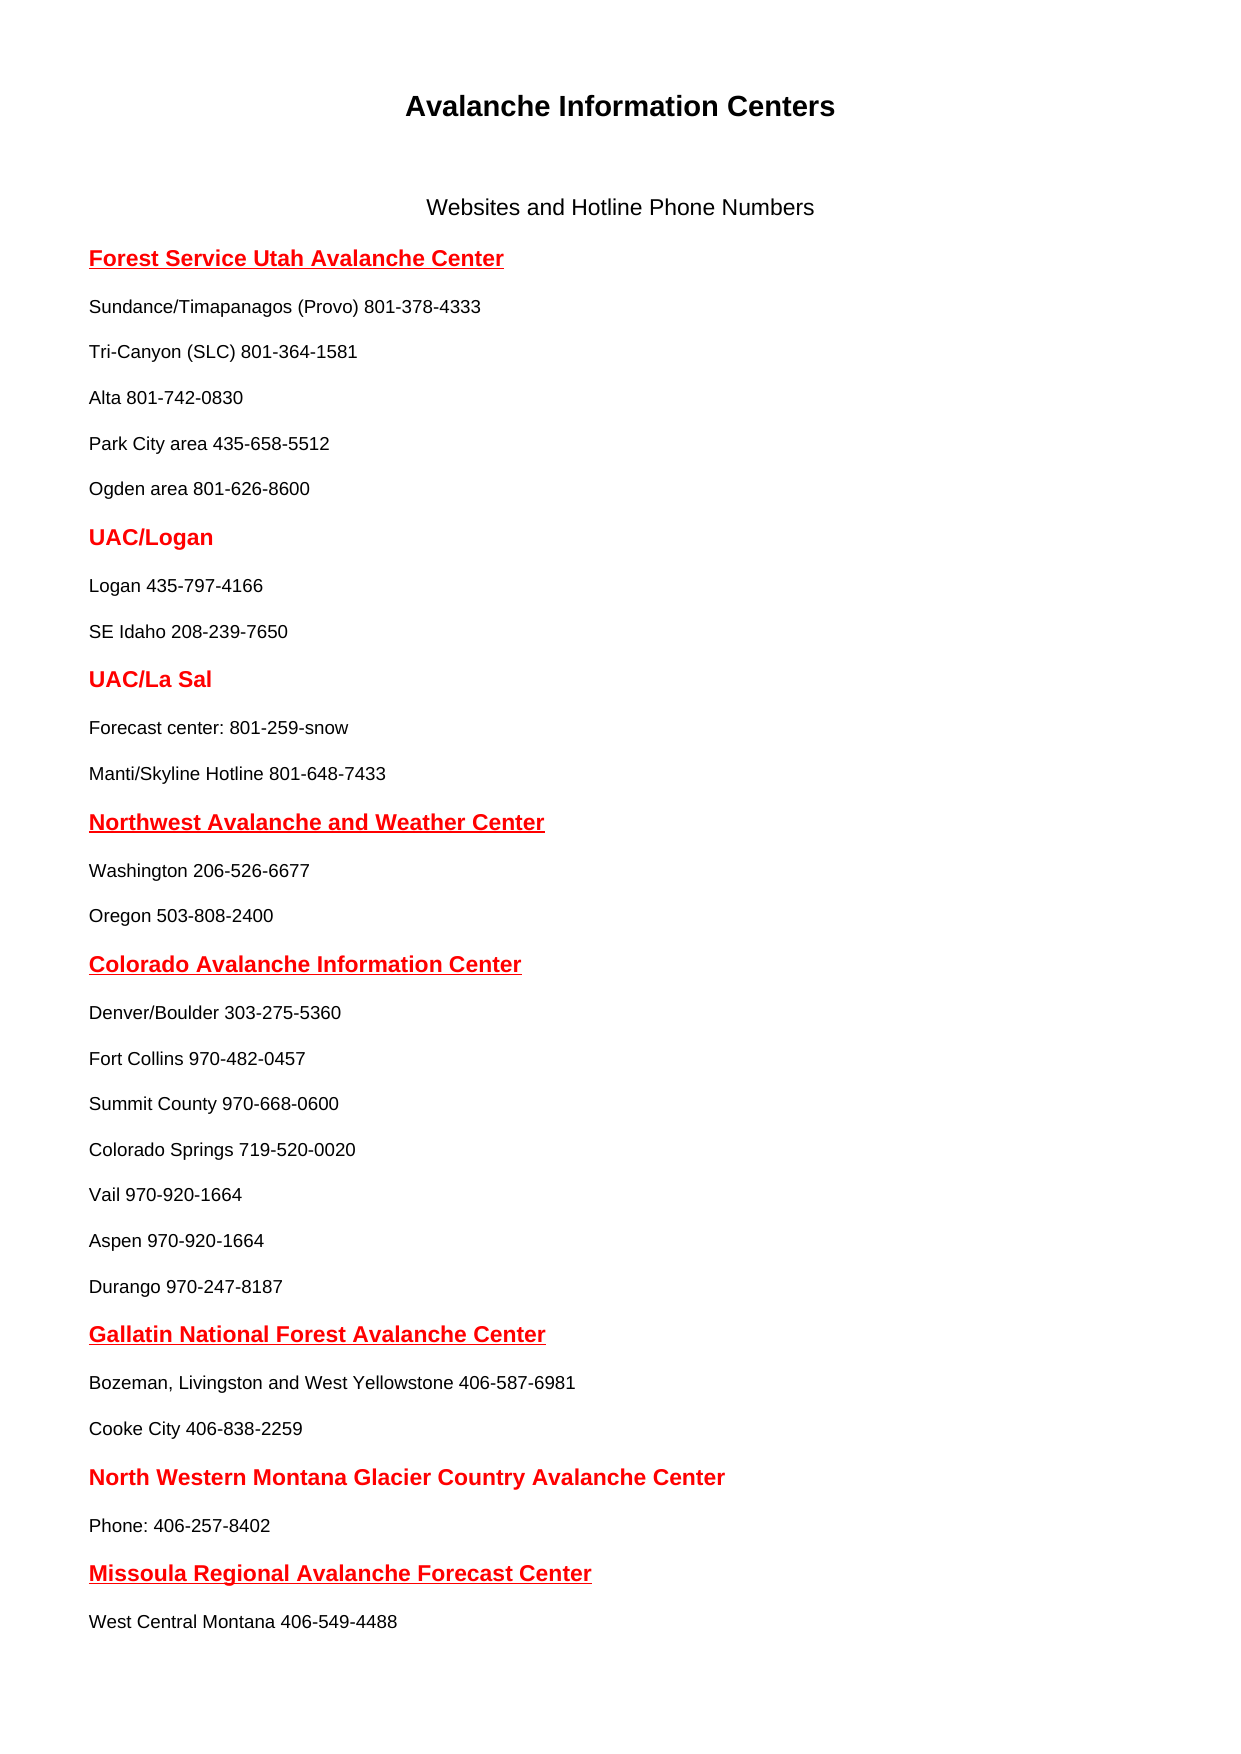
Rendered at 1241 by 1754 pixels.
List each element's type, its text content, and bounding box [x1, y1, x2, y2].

text UAC/La Sal [89, 666, 1152, 692]
text North Western Montana Glacier Country Avalanche Center [89, 1463, 1152, 1490]
text Tri-Canyon (SLC) 801-364-1581 [89, 341, 1152, 363]
text Oregon 503-808-2400 [89, 905, 1152, 927]
text Vail 970-920-1664 [89, 1184, 1152, 1206]
text Colorado Springs 719-520-0020 [89, 1139, 1152, 1160]
text SE Idaho 208-239-7650 [89, 621, 1152, 642]
text Phone: 406-257-8402 [89, 1514, 1152, 1536]
text Fort Collins 970-482-0457 [89, 1047, 1152, 1069]
text Bozeman, Livingston and West Yellowstone 406-587-6981 [89, 1372, 1152, 1394]
text Manti/Skyline Hotline 801-648-7433 [89, 763, 1152, 784]
text Alta 801-742-0830 [89, 387, 1152, 408]
text Colorado Avalanche Information Center [89, 951, 1152, 977]
text Forecast center: 801-259-snow [89, 717, 1152, 739]
text Aspen 970-920-1664 [89, 1230, 1152, 1251]
text Websites and Hotline Phone Numbers [89, 194, 1152, 220]
text Ogden area 801-626-8600 [89, 478, 1152, 500]
text Avalanche Information Centers [89, 89, 1152, 122]
text Washington 206-526-6677 [89, 859, 1152, 881]
text Sundance/Timapanagos (Provo) 801-378-4333 [89, 296, 1152, 317]
text Northwest Avalanche and Weather Center [89, 808, 1152, 835]
text West Central Montana 406-549-4488 [89, 1611, 1152, 1633]
text Logan 435-797-4166 [89, 575, 1152, 596]
text Cooke City 406-838-2259 [89, 1418, 1152, 1439]
text Missoula Regional Avalanche Forecast Center [89, 1560, 1152, 1586]
text Denver/Boulder 303-275-5360 [89, 1002, 1152, 1023]
text Gallatin National Forest Avalanche Center [89, 1321, 1152, 1347]
text Park City area 435-658-5512 [89, 433, 1152, 454]
text Summit County 970-668-0600 [89, 1093, 1152, 1114]
text UAC/Logan [89, 524, 1152, 550]
text Durango 970-247-8187 [89, 1276, 1152, 1297]
text Forest Service Utah Avalanche Center [89, 245, 1152, 271]
